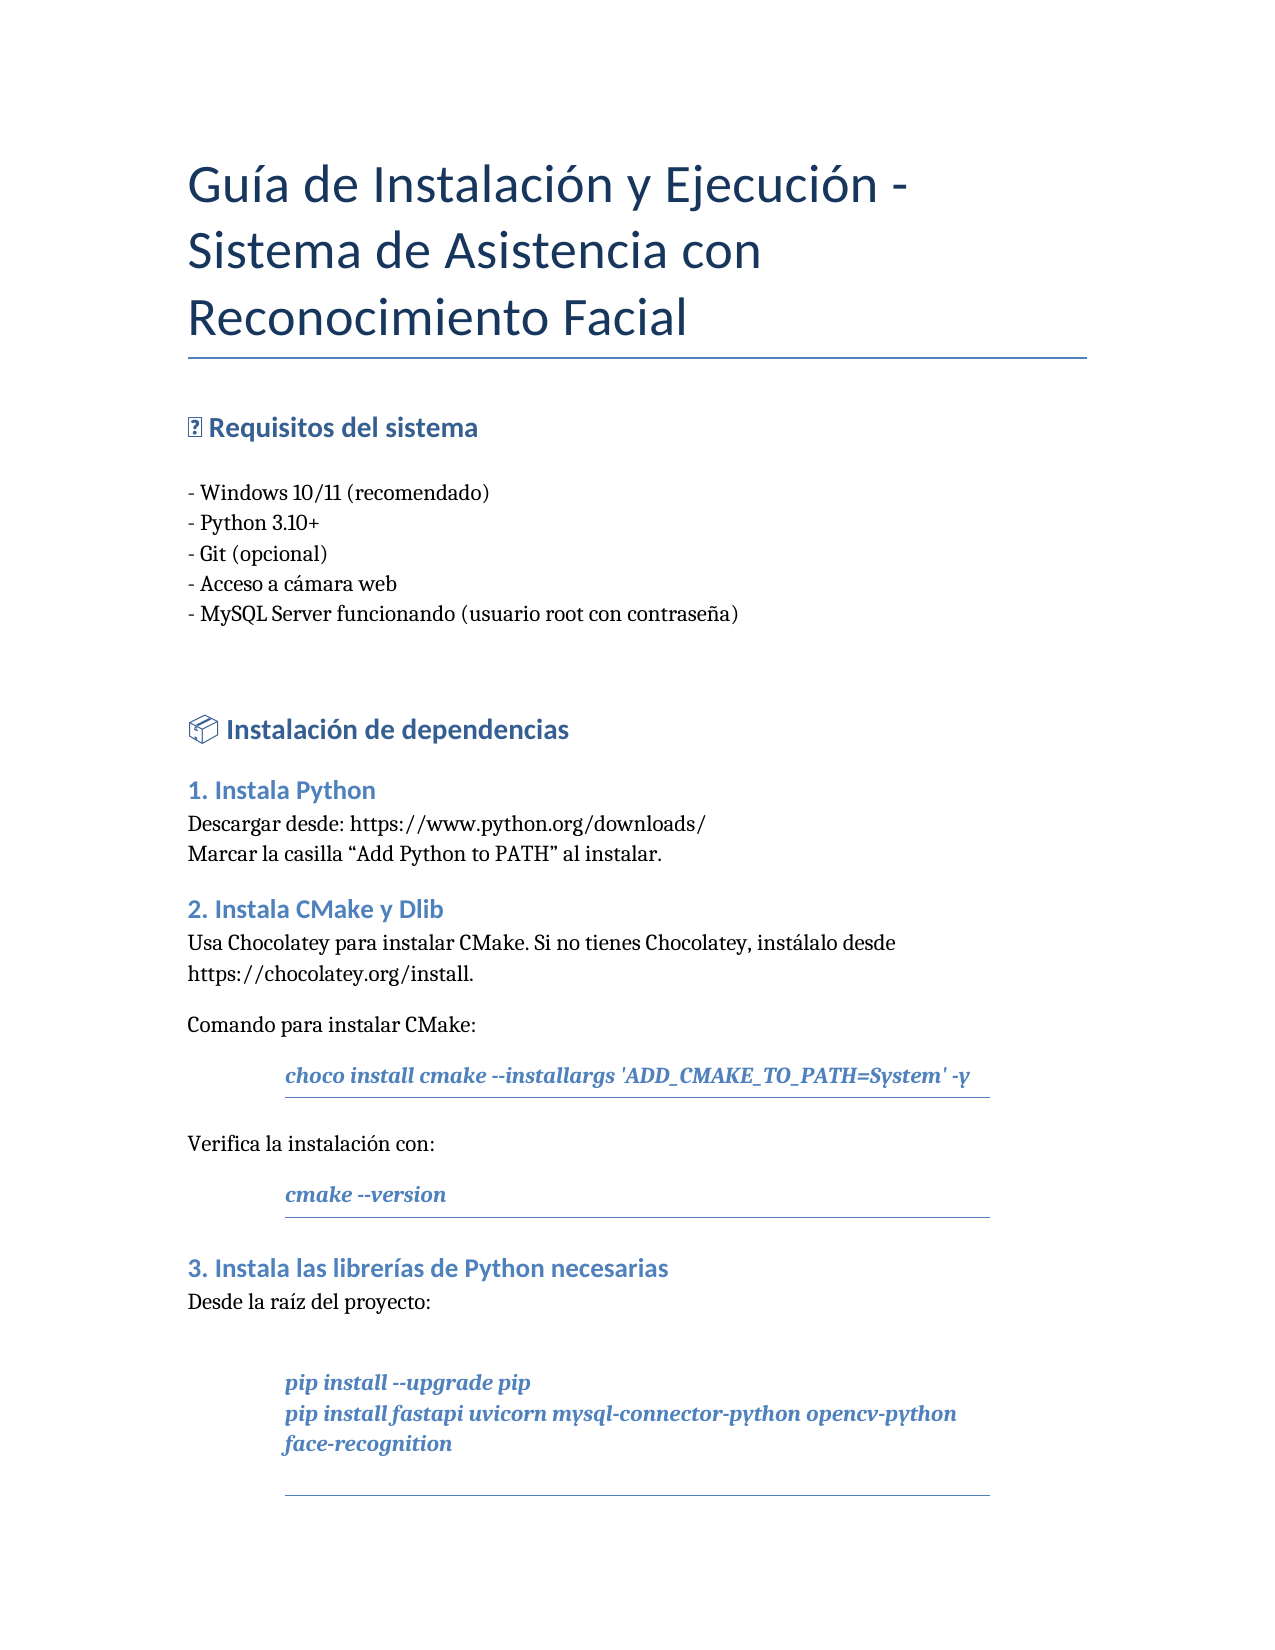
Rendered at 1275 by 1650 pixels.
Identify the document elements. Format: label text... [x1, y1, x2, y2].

text pip install --upgrade pip pip install fastapi uvicorn mysql-connector-python opencv-python face-recognition [285, 1340, 990, 1495]
text Usa Chocolatey para instalar CMake. Si no tienes Chocolatey, instálalo desde https://chocolatey.org/install. [187, 930, 1087, 987]
text - Windows 10/11 (recomendado) - Python 3.10+ - Git (opcional) - Acceso a cámara web - MySQL Server funcionando (usuario root con contraseña) [187, 450, 1087, 657]
text Descargar desde: https://www.python.org/downloads/ Marcar la casilla “Add Python to PATH” al instalar. [187, 811, 1087, 867]
text Comando para instalar CMake: [187, 1011, 1087, 1038]
text Verifica la instalación con: [187, 1131, 1087, 1157]
text choco install cmake --installargs 'ADD_CMAKE_TO_PATH=System' -y [285, 1062, 990, 1097]
subtitle 📦 Instalación de dependencias [187, 711, 1087, 747]
subtitle 3. Instala las librerías de Python necesarias [187, 1251, 1087, 1284]
text Desde la raíz del proyecto: [187, 1289, 1087, 1315]
subtitle 1. Instala Python [187, 773, 1087, 806]
subtitle 🧠 Requisitos del sistema [187, 409, 1087, 444]
text cmake --version [285, 1182, 990, 1217]
title Guía de Instalación y Ejecución - Sistema de Asistencia con Reconocimiento Facial [187, 150, 1087, 359]
subtitle 2. Instala CMake y Dlib [187, 892, 1087, 925]
